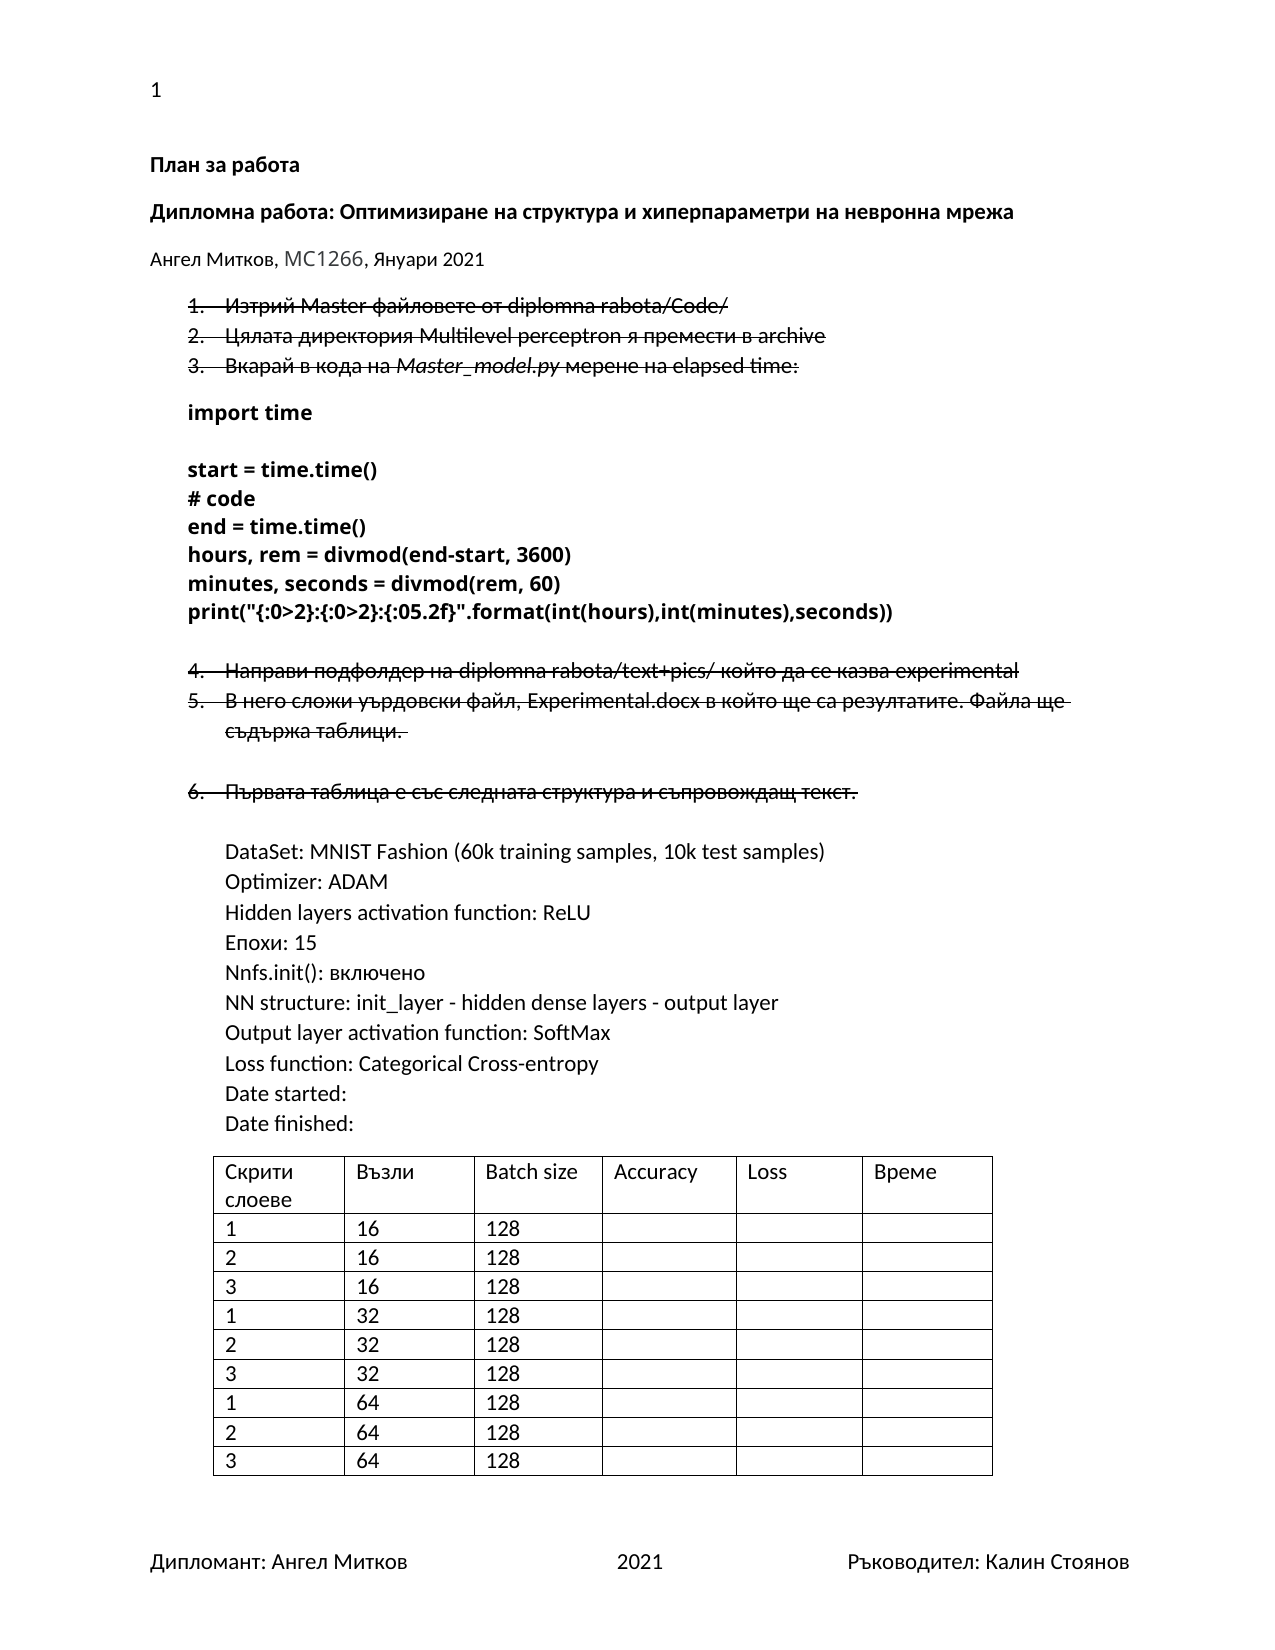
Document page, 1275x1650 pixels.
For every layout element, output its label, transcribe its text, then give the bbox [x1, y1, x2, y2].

table_cell [603, 1330, 736, 1358]
table_cell 1 [214, 1301, 344, 1329]
table_cell 128 [475, 1214, 602, 1242]
list Изтрий Master файловете от diplomna rabota/Code/ [187, 291, 1125, 319]
table_cell 16 [345, 1272, 474, 1300]
table_cell 16 [345, 1214, 474, 1242]
table_cell 3 [214, 1360, 344, 1387]
table_header Accuracy [603, 1157, 736, 1213]
table_cell [737, 1243, 862, 1271]
table_cell 3 [214, 1272, 344, 1300]
table_cell [863, 1360, 992, 1387]
table_header Възли [345, 1157, 474, 1213]
text hours, rem = divmod(end-start, 3600) [187, 541, 1125, 569]
table_cell [603, 1272, 736, 1300]
table_cell 2 [214, 1243, 344, 1271]
list Nnfs.init(): включено [225, 958, 1125, 986]
text Ангел Митков, МС1266, Януари 2021 [363, 244, 1125, 272]
table_cell [603, 1418, 736, 1446]
table_header Batch size [475, 1157, 602, 1213]
table_cell 16 [345, 1243, 474, 1271]
table_cell [603, 1360, 736, 1387]
list Date finished: [225, 1109, 1125, 1137]
table_cell 64 [345, 1447, 474, 1475]
table_cell [737, 1418, 862, 1446]
table_cell [737, 1389, 862, 1417]
list Епохи: 15 [225, 928, 1125, 956]
table_cell [737, 1301, 862, 1329]
table_cell 128 [475, 1360, 602, 1387]
table_cell 1 [214, 1214, 344, 1242]
table_cell 32 [345, 1301, 474, 1329]
table_cell 128 [475, 1418, 602, 1446]
table_cell [737, 1214, 862, 1242]
table_cell 128 [475, 1447, 602, 1475]
table_cell [863, 1389, 992, 1417]
table_cell [737, 1272, 862, 1300]
list Първата таблица е със следната структура и съпровождащ текст. [187, 777, 1125, 805]
text Ангел Митков, МС1266, Януари 2021 [150, 244, 284, 272]
table_cell [603, 1389, 736, 1417]
list Date started: [225, 1079, 1125, 1107]
table_cell [863, 1330, 992, 1358]
text end = time.time() [187, 512, 1125, 541]
table_cell [737, 1447, 862, 1475]
list Направи подфолдер на diplomna rabota/text+pics/ който да се казва experimental [187, 656, 1125, 684]
text План за работа [150, 150, 1125, 178]
list DataSet: MNIST Fashion (60k training samples, 10k test samples) [225, 837, 1125, 865]
table_cell [863, 1447, 992, 1475]
table_cell 32 [345, 1330, 474, 1358]
table_cell 128 [475, 1243, 602, 1271]
table_cell 128 [475, 1330, 602, 1358]
text # code [187, 484, 1125, 512]
table_cell 64 [345, 1389, 474, 1417]
table_cell [863, 1301, 992, 1329]
list В него сложи уърдовски файл, Experimental.docx в който ще са резултатите. Файла ще съдържа таблици. [187, 686, 1125, 744]
table_cell [863, 1418, 992, 1446]
table_cell 128 [475, 1389, 602, 1417]
list NN structure: init_layer - hidden dense layers - output layer [225, 988, 1125, 1016]
text print("{:0>2}:{:0>2}:{:05.2f}".format(int(hours),int(minutes),seconds)) [187, 597, 1125, 626]
table_header Loss [737, 1157, 862, 1213]
table_cell [603, 1447, 736, 1475]
list Output layer activation function: SoftMax [225, 1018, 1125, 1047]
table_cell [603, 1214, 736, 1242]
table_cell 3 [214, 1447, 344, 1475]
list Optimizer: ADAM [225, 867, 1125, 896]
table_header Време [863, 1157, 992, 1213]
table_cell [603, 1301, 736, 1329]
table_cell 2 [214, 1330, 344, 1358]
list Loss function: Categorical Cross-entropy [225, 1049, 1125, 1077]
table_cell [737, 1360, 862, 1387]
text Дипломна работа: Оптимизиране на структура и хиперпараметри на невронна мрежа [150, 197, 1125, 225]
table_cell [863, 1272, 992, 1300]
list Вкарай в кода на Master_model.py мерене на elapsed time: [187, 351, 1125, 379]
table_cell 1 [214, 1389, 344, 1417]
table_cell [603, 1243, 736, 1271]
table_cell [863, 1243, 992, 1271]
table_cell [863, 1214, 992, 1242]
table_cell 128 [475, 1272, 602, 1300]
table_header Скрити слоеве [214, 1157, 344, 1213]
text import time [187, 398, 1125, 427]
table_cell 128 [475, 1301, 602, 1329]
table_cell 32 [345, 1360, 474, 1387]
text start = time.time() [187, 455, 1125, 484]
list Цялата директория Multilevel perceptron я премести в archive [187, 321, 1125, 349]
list Hidden layers activation function: ReLU [225, 898, 1125, 926]
table_cell 2 [214, 1418, 344, 1446]
table_cell [737, 1330, 862, 1358]
table_cell 64 [345, 1418, 474, 1446]
text minutes, seconds = divmod(rem, 60) [187, 569, 1125, 597]
